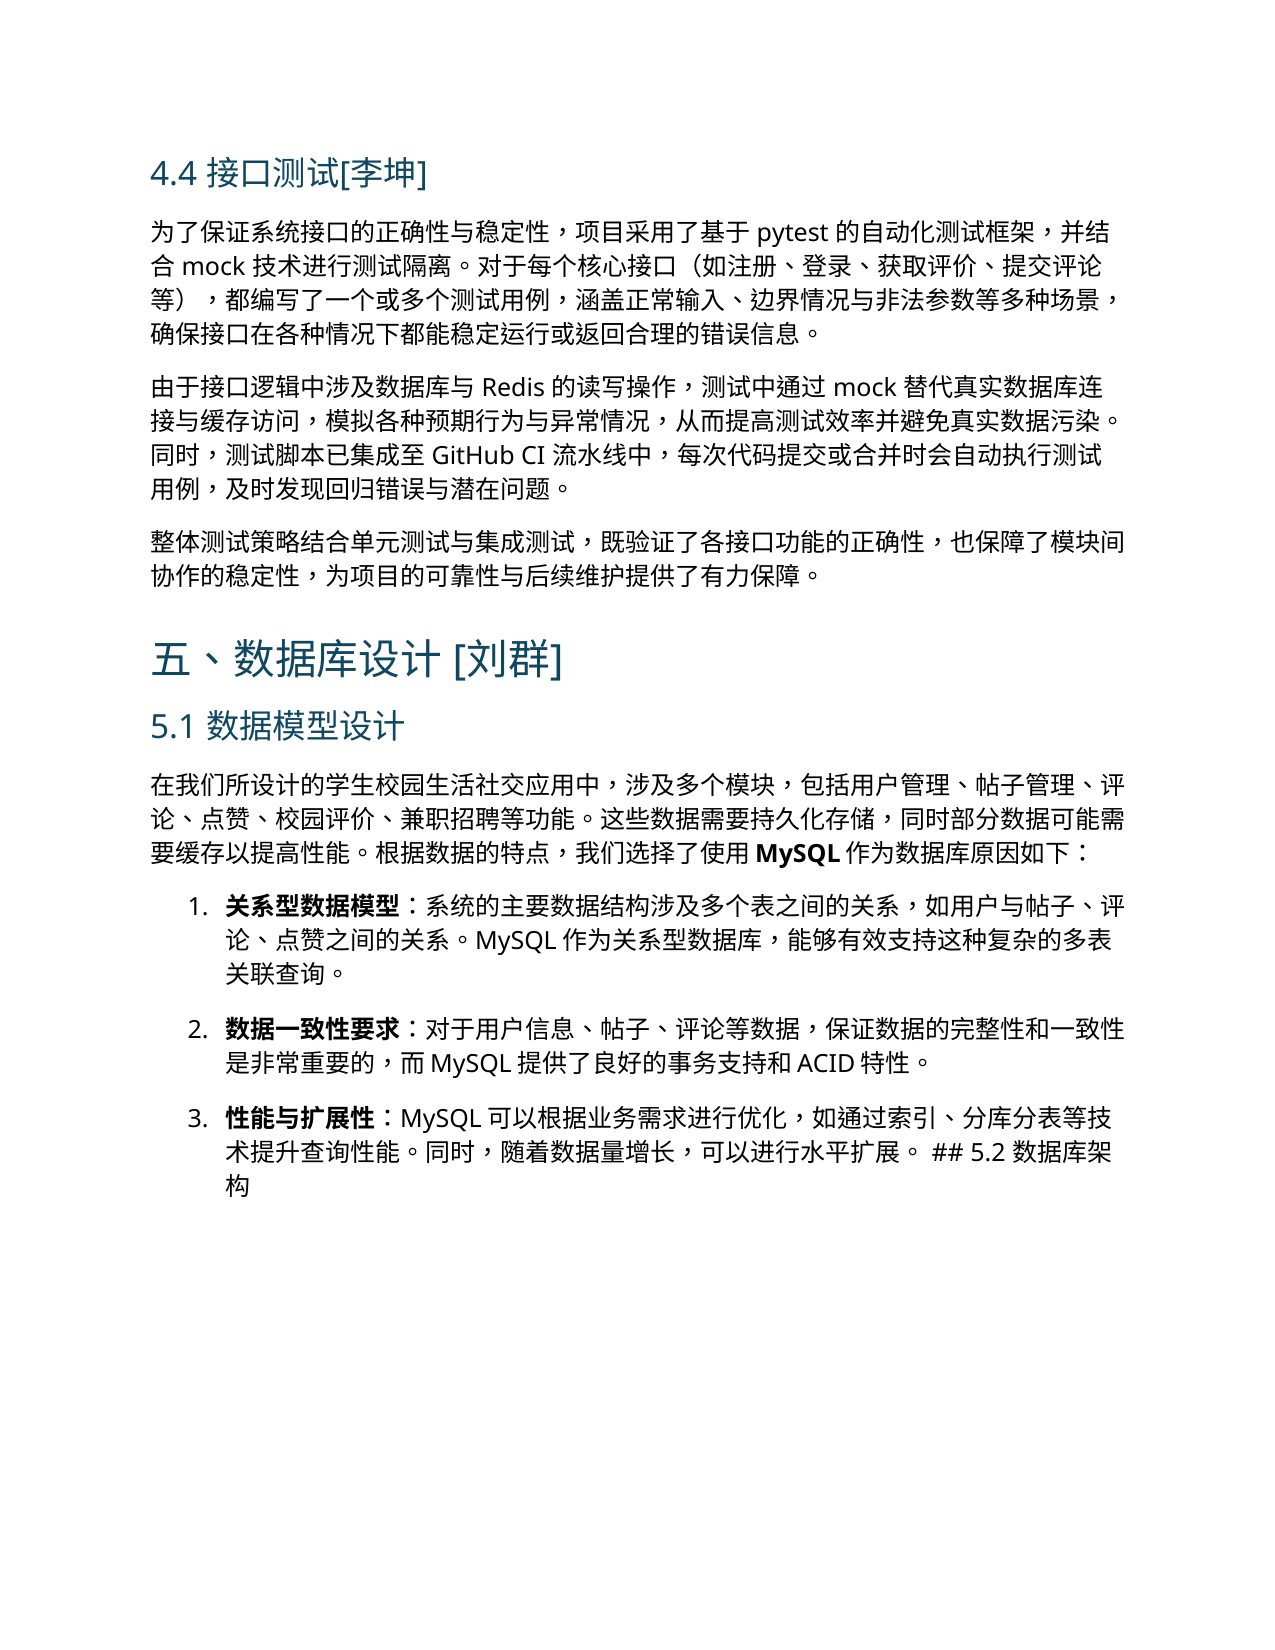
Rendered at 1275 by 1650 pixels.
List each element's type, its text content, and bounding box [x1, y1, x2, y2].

subtitle 五、数据库设计 [刘群] [150, 630, 1125, 687]
text 为了保证系统接口的正确性与稳定性，项目采用了基于 pytest 的自动化测试框架，并结合 mock 技术进行测试隔离。对于每个核心接口（如注册、登录、获取评价、提交评论等），都编写了一个或多个测试用例，涵盖正常输入、边界情况与非法参数等多种场景，确保接口在各种情况下都能稳定运行或返回合理的错误信息。 [150, 214, 1125, 350]
text 整体测试策略结合单元测试与集成测试，既验证了各接口功能的正确性，也保障了模块间协作的稳定性，为项目的可靠性与后续维护提供了有力保障。 [150, 524, 1125, 592]
text 由于接口逻辑中涉及数据库与 Redis 的读写操作，测试中通过 mock 替代真实数据库连接与缓存访问，模拟各种预期行为与异常情况，从而提高测试效率并避免真实数据污染。同时，测试脚本已集成至 GitHub CI 流水线中，每次代码提交或合并时会自动执行测试用例，及时发现回归错误与潜在问题。 [150, 369, 1125, 505]
list 关系型数据模型：系统的主要数据结构涉及多个表之间的关系，如用户与帖子、评论、点赞之间的关系。MySQL作为关系型数据库，能够有效支持这种复杂的多表关联查询。 [187, 888, 1125, 991]
text 在我们所设计的学生校园生活社交应用中，涉及多个模块，包括用户管理、帖子管理、评论、点赞、校园评价、兼职招聘等功能。这些数据需要持久化存储，同时部分数据可能需要缓存以提高性能。根据数据的特点，我们选择了使用MySQL作为数据库原因如下： [150, 767, 1125, 869]
list 性能与扩展性：MySQL可以根据业务需求进行优化，如通过索引、分库分表等技术提升查询性能。同时，随着数据量增长，可以进行水平扩展。 ## 5.2 数据库架构 [187, 1100, 1125, 1202]
subtitle 4.4 接口测试[李坤] [150, 150, 1125, 195]
list 数据一致性要求：对于用户信息、帖子、评论等数据，保证数据的完整性和一致性是非常重要的，而MySQL提供了良好的事务支持和ACID特性。 [187, 1011, 1125, 1079]
subtitle 5.1 数据模型设计 [150, 703, 1125, 749]
